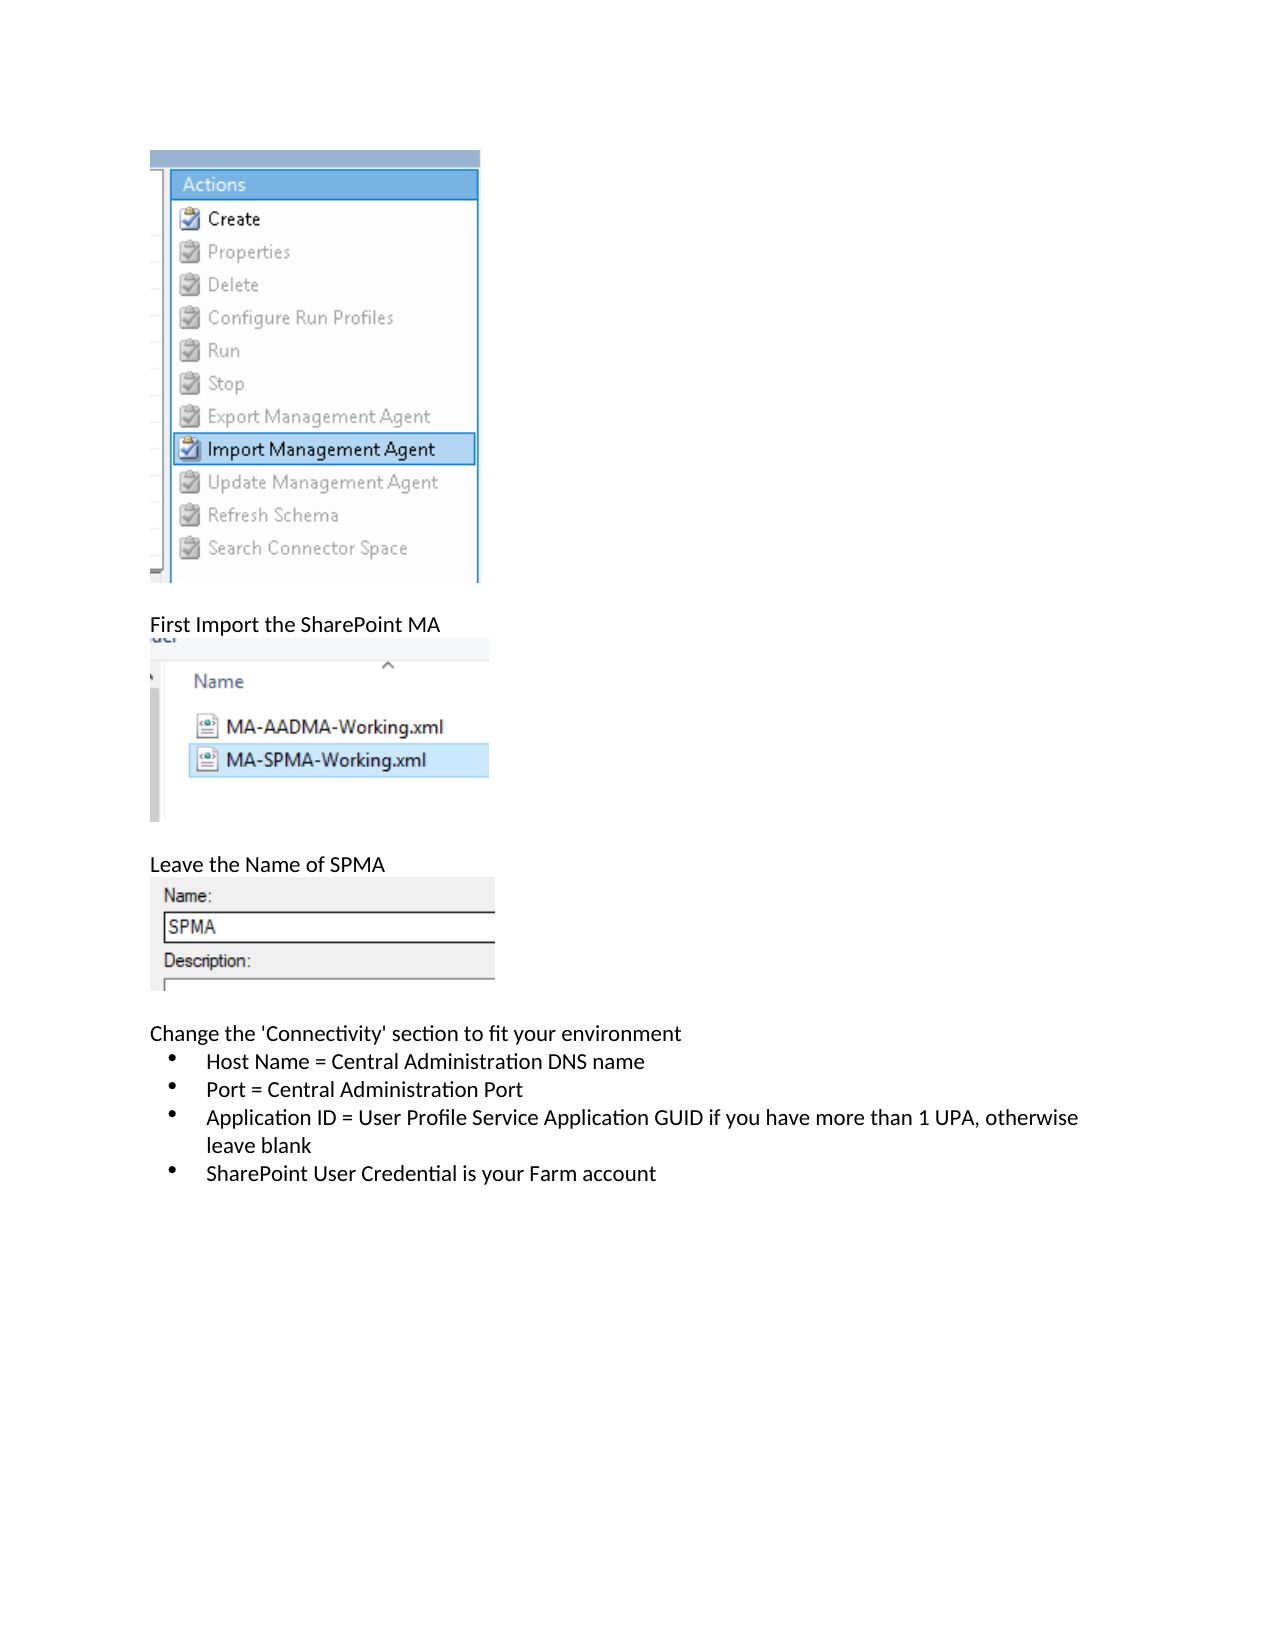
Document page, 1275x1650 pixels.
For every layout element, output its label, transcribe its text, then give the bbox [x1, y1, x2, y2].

list Host Name = Central Administration DNS name [169, 1047, 1125, 1075]
list Port = Central Administration Port [169, 1075, 1125, 1103]
text Change the 'Connectivity' section to fit your environment [150, 1019, 1125, 1047]
text First Import the SharePoint MA [150, 611, 1125, 638]
picture [150, 638, 489, 822]
list SharePoint User Credential is your Farm account [169, 1159, 1125, 1187]
text Leave the Name of SPMA [150, 850, 1125, 878]
picture [150, 877, 495, 991]
picture [150, 150, 482, 583]
list Application ID = User Profile Service Application GUID if you have more than 1 UPA, otherwise leave blank [169, 1103, 1125, 1159]
